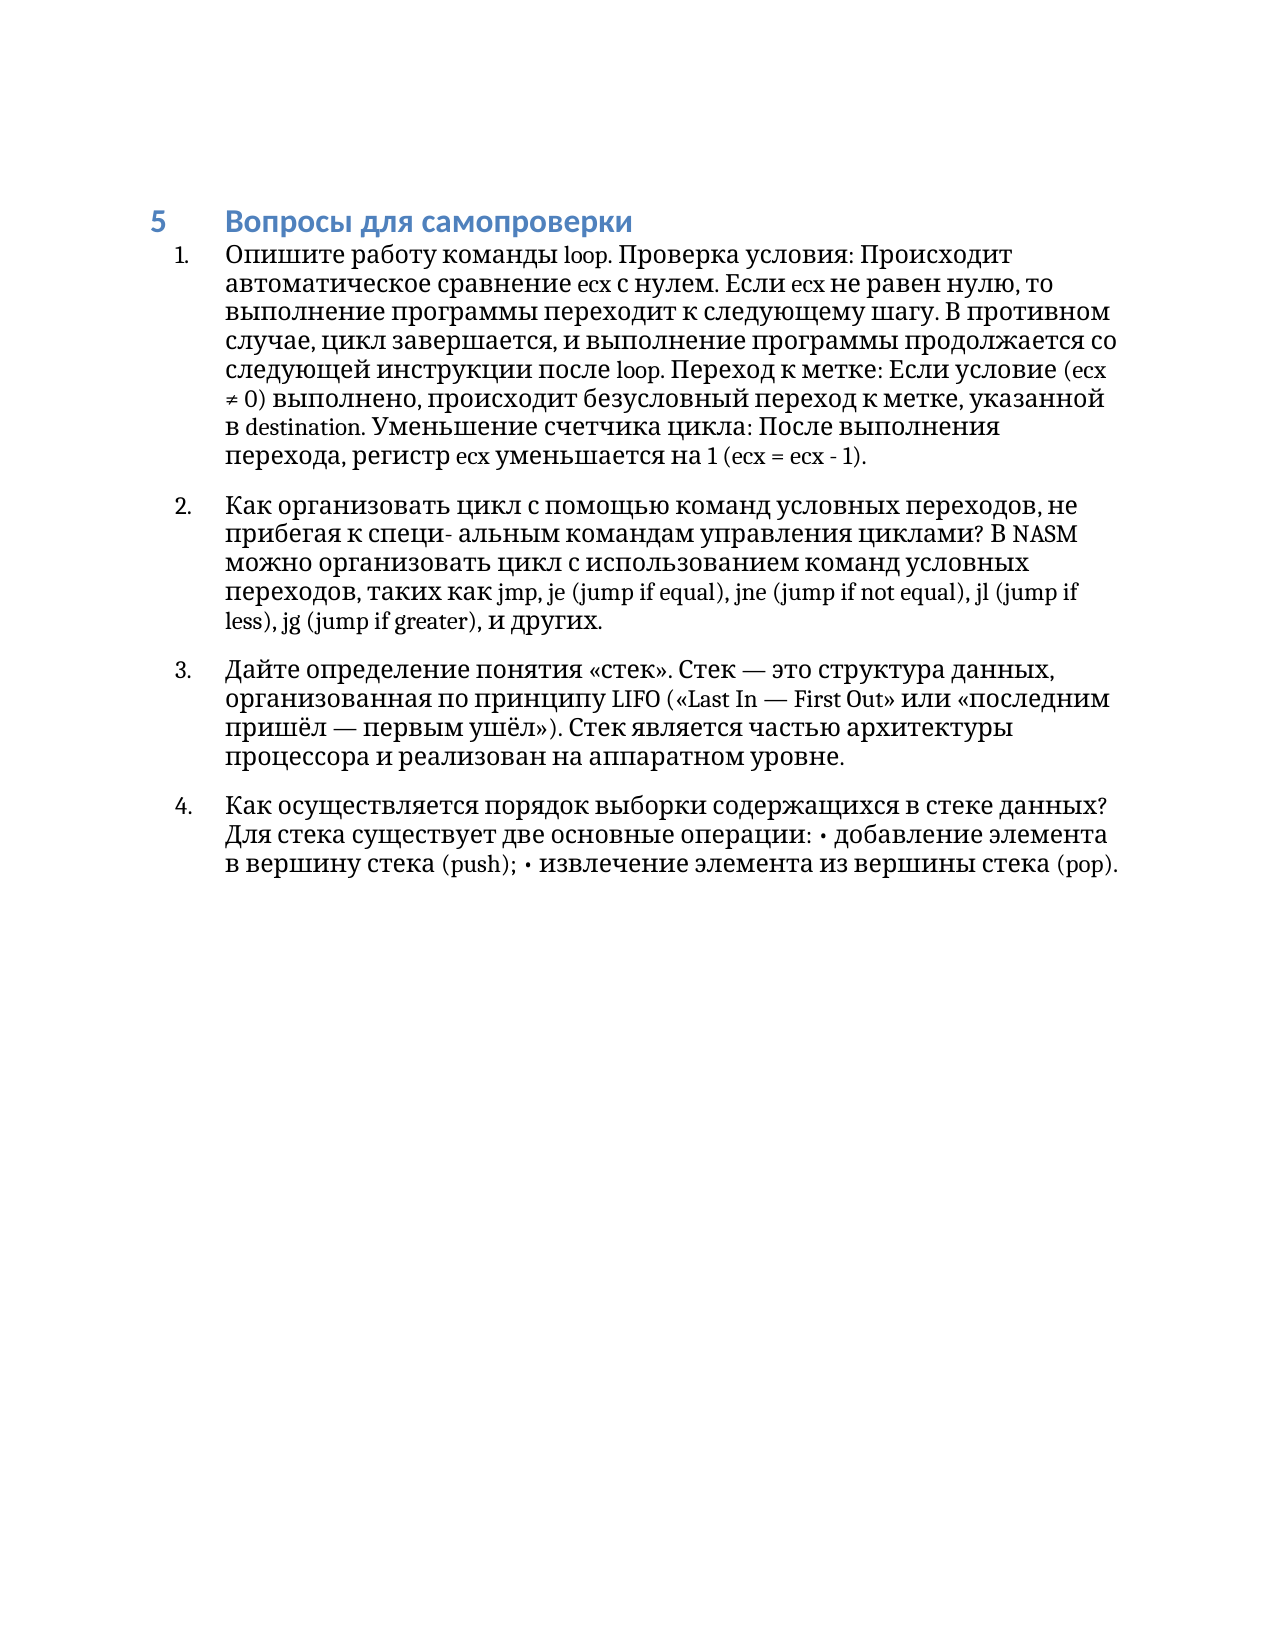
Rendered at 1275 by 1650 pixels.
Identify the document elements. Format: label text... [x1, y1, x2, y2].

subtitle 5 Вопросы для самопроверки [150, 200, 1125, 241]
list Опишите работу команды loop. Проверка условия: Происходит автоматическое сравнение ecx с нулем. Если ecx не равен нулю, то выполнение программы переходит к следующему шагу. В противном случае, цикл завершается, и выполнение программы продолжается со следующей инструкции после loop. Переход к метке: Если условие (ecx ≠ 0) выполнено, происходит безусловный переход к метке, указанной в destination. Уменьшение счетчика цикла: После выполнения перехода, регистр ecx уменьшается на 1 (ecx = ecx - 1). [175, 241, 1125, 471]
list Как осуществляется порядок выборки содержащихся в стеке данных? Для стека существует две основные операции: • добавление элемента в вершину стека (push); • извлечение элемента из вершины стека (pop). [175, 792, 1125, 878]
list Дайте определение понятия «стек». Стек — это структура данных, организованная по принципу LIFO («Last In — First Out» или «последним пришёл — первым ушёл»). Стек является частью архитектуры процессора и реализован на аппаратном уровне. [175, 656, 1125, 771]
list Как организовать цикл с помощью команд условных переходов, не прибегая к специ- альным командам управления циклами? В NASM можно организовать цикл с использованием команд условных переходов, таких как jmp, je (jump if equal), jne (jump if not equal), jl (jump if less), jg (jump if greater), и других. [175, 492, 1125, 635]
